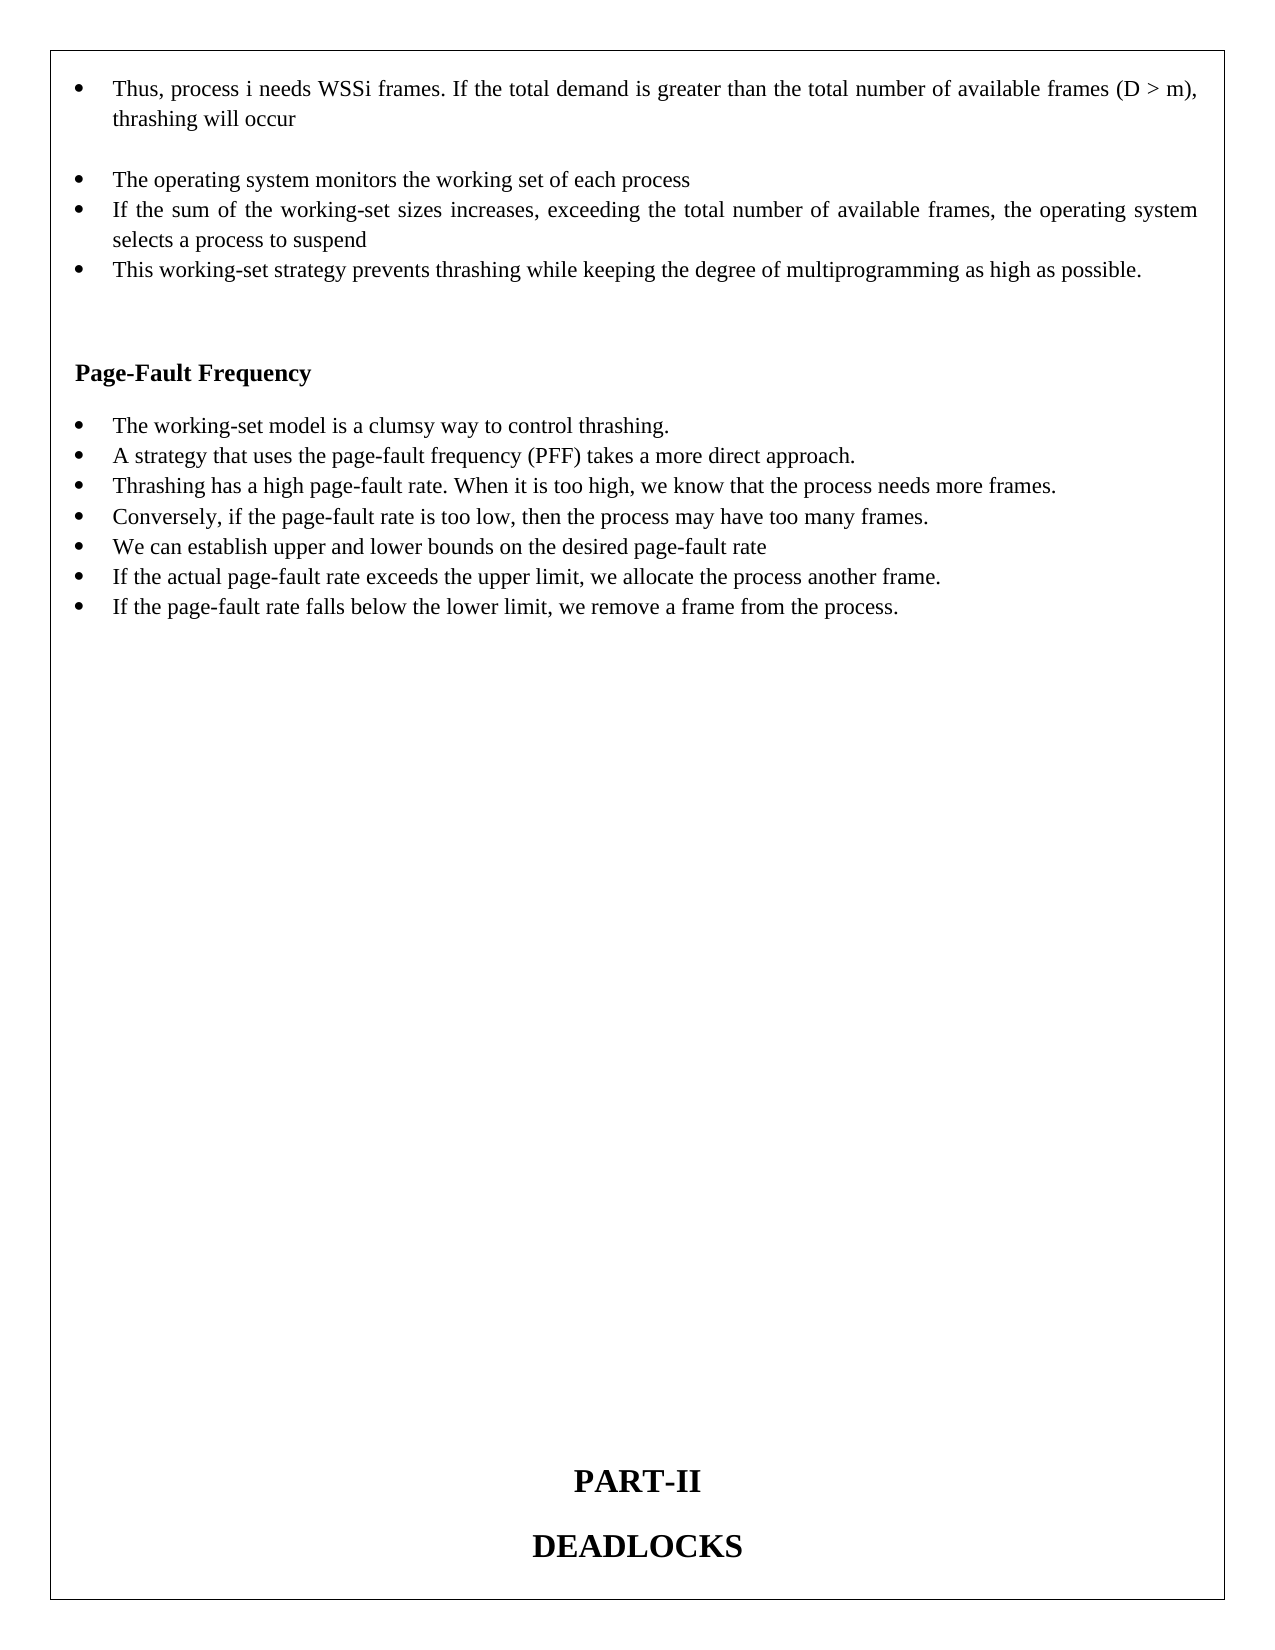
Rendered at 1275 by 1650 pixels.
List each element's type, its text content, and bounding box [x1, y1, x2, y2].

list The working-set model is a clumsy way to control thrashing. [75, 412, 1200, 438]
text Page-Fault Frequency [75, 358, 1200, 387]
list Thus, process i needs WSSi frames. If the total demand is greater than the total number of available frames (D > m), thrashing will occur [75, 75, 1200, 132]
list We can establish upper and lower bounds on the desired page-fault rate [75, 533, 1200, 559]
list A strategy that uses the page-fault frequency (PFF) takes a more direct approach. [75, 442, 1200, 469]
list Conversely, if the page-fault rate is too low, then the process may have too many frames. [75, 503, 1200, 529]
text DEADLOCKS [75, 1526, 1200, 1564]
list If the sum of the working-set sizes increases, exceeding the total number of available frames, the operating system selects a process to suspend [75, 196, 1200, 252]
text PART-II [75, 1461, 1200, 1499]
list Thrashing has a high page-fault rate. When it is too high, we know that the process needs more frames. [75, 473, 1200, 499]
list The operating system monitors the working set of each process [75, 166, 1200, 192]
list This working-set strategy prevents thrashing while keeping the degree of multiprogramming as high as possible. [75, 256, 1200, 283]
list If the actual page-fault rate exceeds the upper limit, we allocate the process another frame. [75, 563, 1200, 589]
list If the page-fault rate falls below the lower limit, we remove a frame from the process. [75, 593, 1200, 620]
